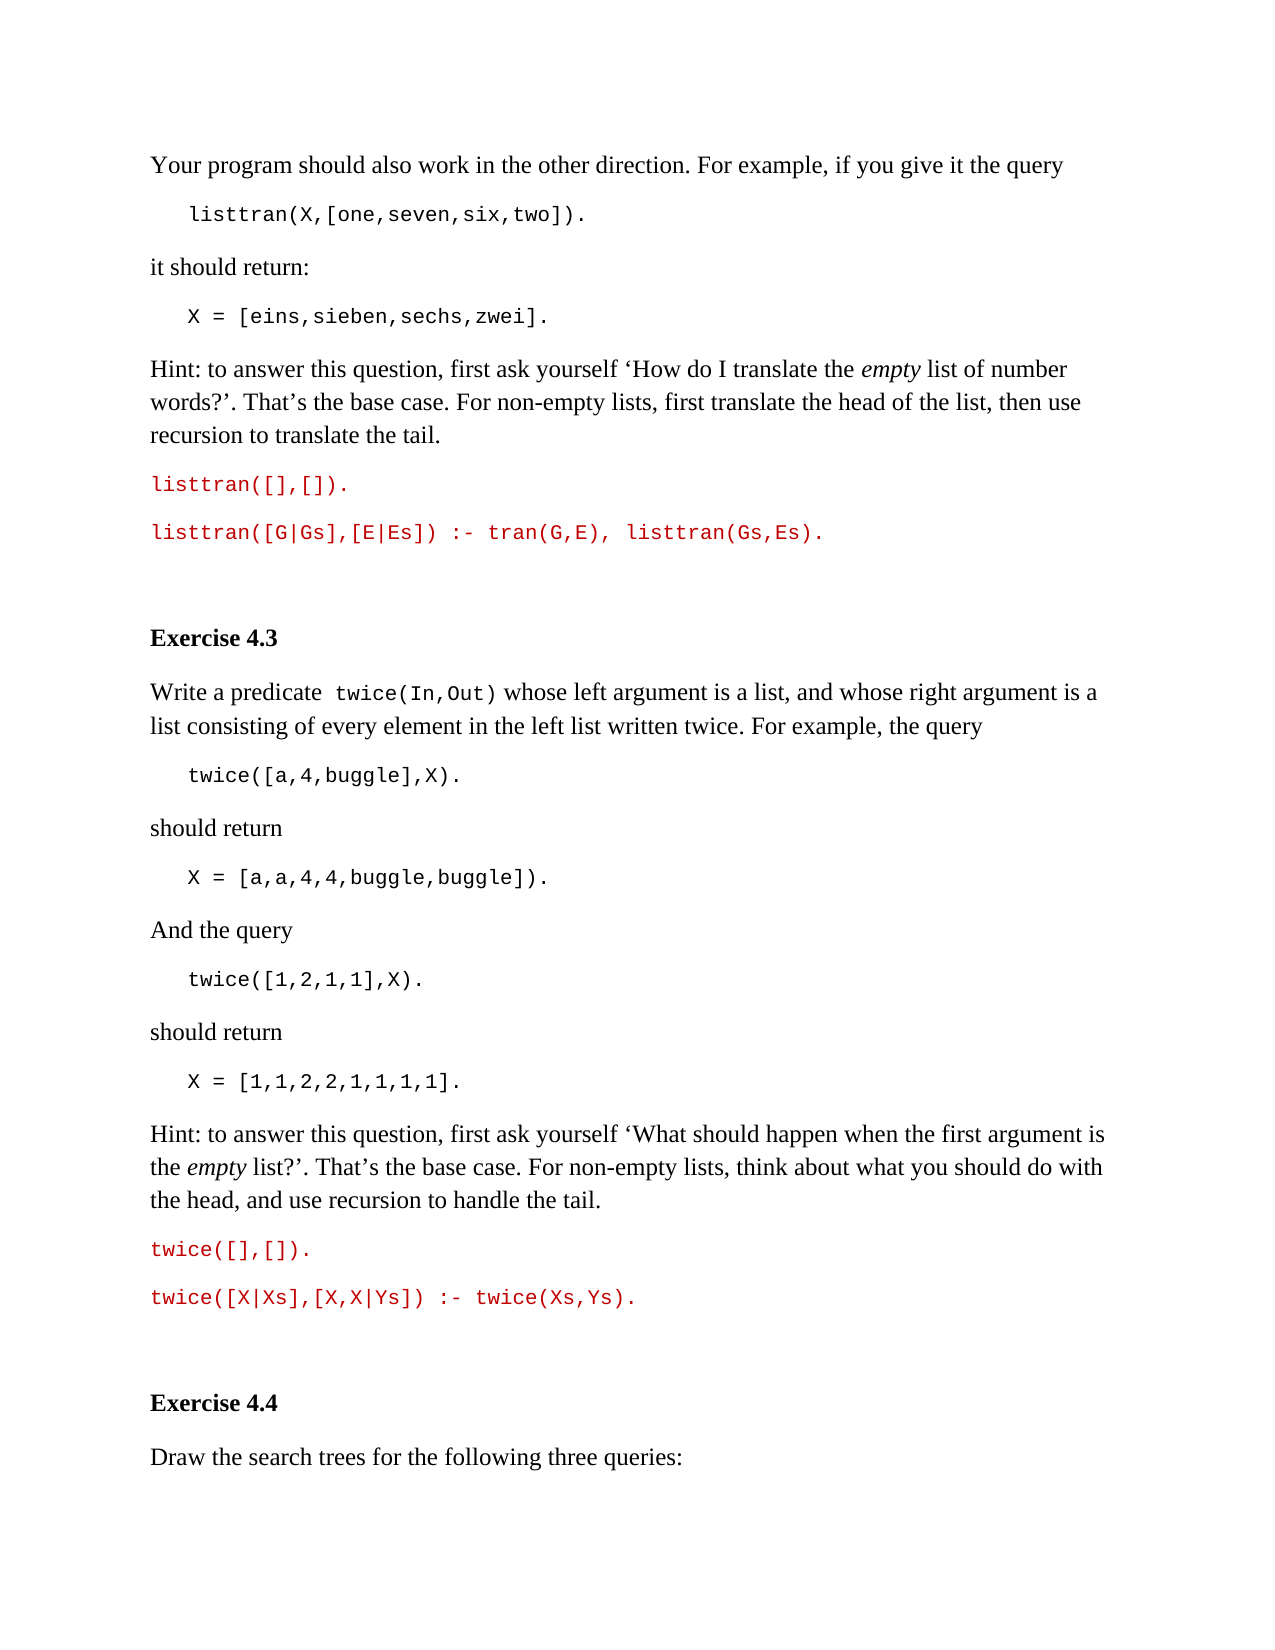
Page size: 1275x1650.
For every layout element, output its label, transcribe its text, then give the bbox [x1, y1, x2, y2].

text Hint: to answer this question, first ask yourself ‘What should happen when the first argument is the empty list?’. That’s the base case. For non-empty lists, think about what you should do with the head, and use recursion to handle the tail. [150, 1119, 1125, 1213]
text Hint: to answer this question, first ask yourself ‘How do I translate the empty list of number words?’. That’s the base case. For non-empty lists, first translate the head of the list, then use recursion to translate the tail. [150, 354, 1125, 448]
text listtran([],[]). [150, 474, 1125, 497]
text X = [eins,sieben,sechs,zwei]. [187, 306, 1125, 329]
text it should return: [150, 252, 1125, 281]
text should return [150, 813, 1125, 842]
text twice([X|Xs],[X,X|Ys]) :- twice(Xs,Ys). [150, 1287, 1125, 1310]
text listtran(X,[one,seven,six,two]). [187, 204, 1125, 227]
text listtran([G|Gs],[E|Es]) :- tran(G,E), listtran(Gs,Es). [150, 522, 1125, 545]
text Your program should also work in the other direction. For example, if you give it the query [150, 150, 1125, 179]
text Exercise 4.4 [150, 1388, 1125, 1417]
text X = [1,1,2,2,1,1,1,1]. [187, 1071, 1125, 1094]
text X = [a,a,4,4,buggle,buggle]). [187, 867, 1125, 891]
text twice([],[]). [150, 1239, 1125, 1262]
text Exercise 4.3 [150, 623, 1125, 652]
text And the query [150, 915, 1125, 944]
text Write a predicate twice(In,Out) whose left argument is a list, and whose right argument is a list consisting of every element in the left list written twice. For example, the query [150, 677, 1125, 740]
text should return [150, 1017, 1125, 1046]
text twice([1,2,1,1],X). [187, 969, 1125, 992]
text twice([a,4,buggle],X). [187, 765, 1125, 789]
text Draw the search trees for the following three queries: [150, 1442, 1125, 1471]
